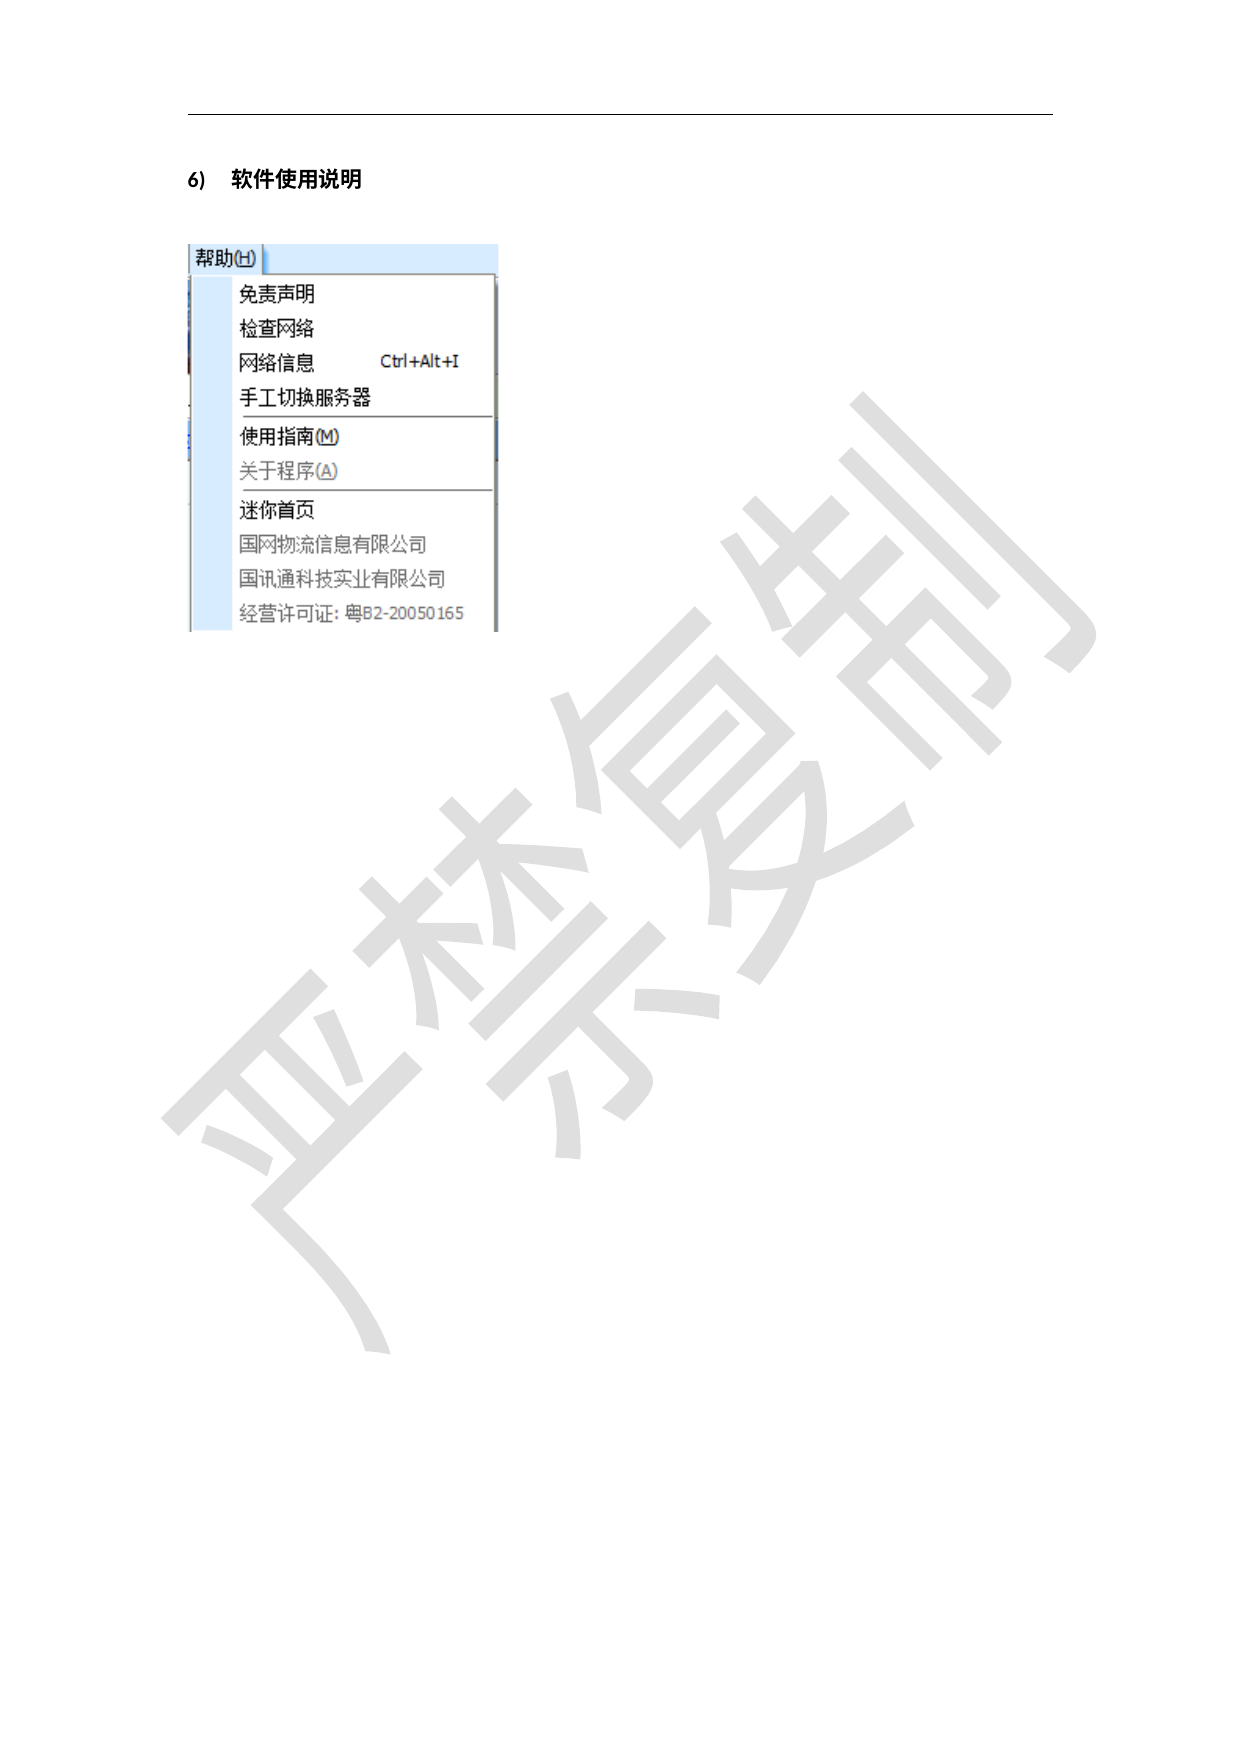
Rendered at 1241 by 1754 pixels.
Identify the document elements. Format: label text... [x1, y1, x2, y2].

picture [187, 244, 499, 632]
subtitle 软件使用说明 [187, 162, 1053, 194]
